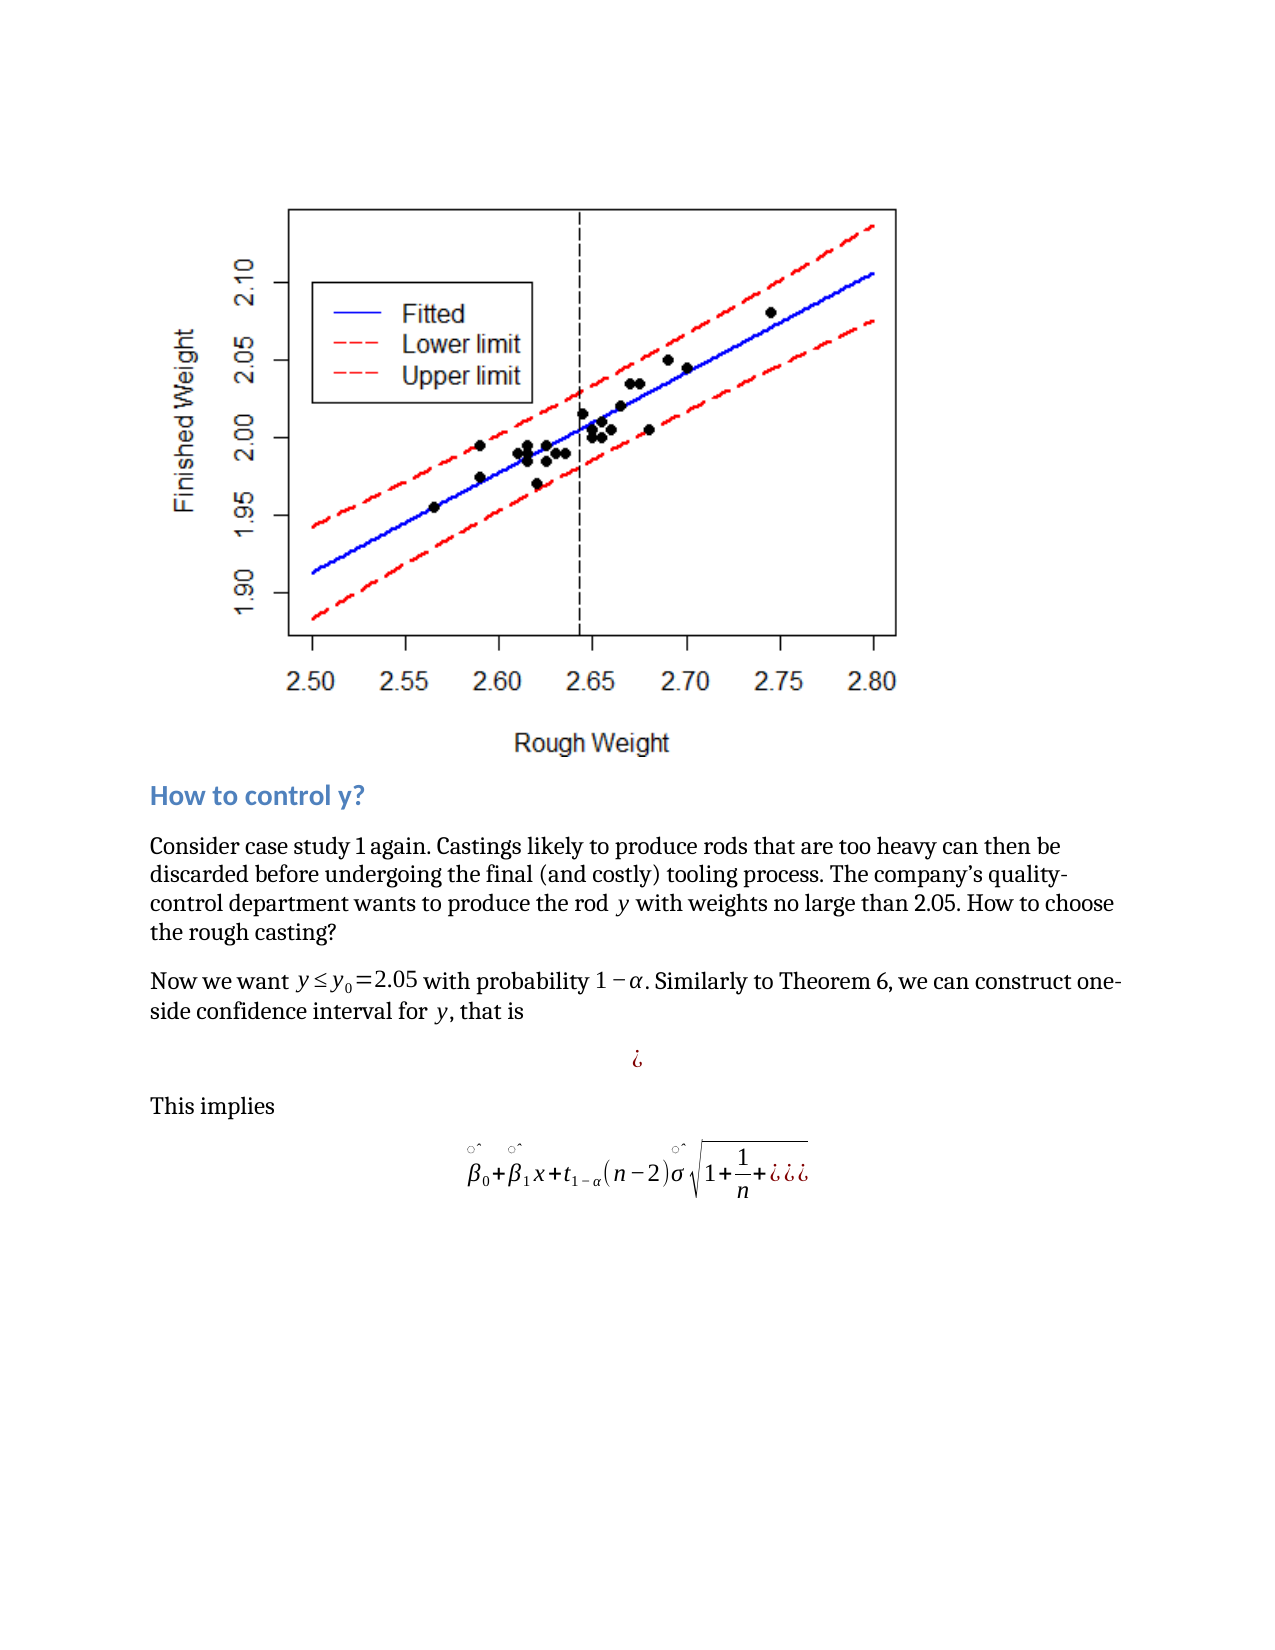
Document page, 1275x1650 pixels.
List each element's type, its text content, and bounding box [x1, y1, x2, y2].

text Consider case study 1 again. Castings likely to produce rods that are too heavy can then be discarded before undergoing the final (and costly) tooling process. The company’s quality-control department wants to produce the rod with weights no large than 2.05. How to choose the rough casting? [150, 832, 1125, 947]
text Now we want with probability . Similarly to Theorem 6, we can construct one-side confidence interval for , that is [150, 965, 1125, 1025]
text This implies [150, 1092, 1125, 1120]
picture [168, 150, 927, 757]
subtitle How to control y? [150, 777, 1125, 813]
